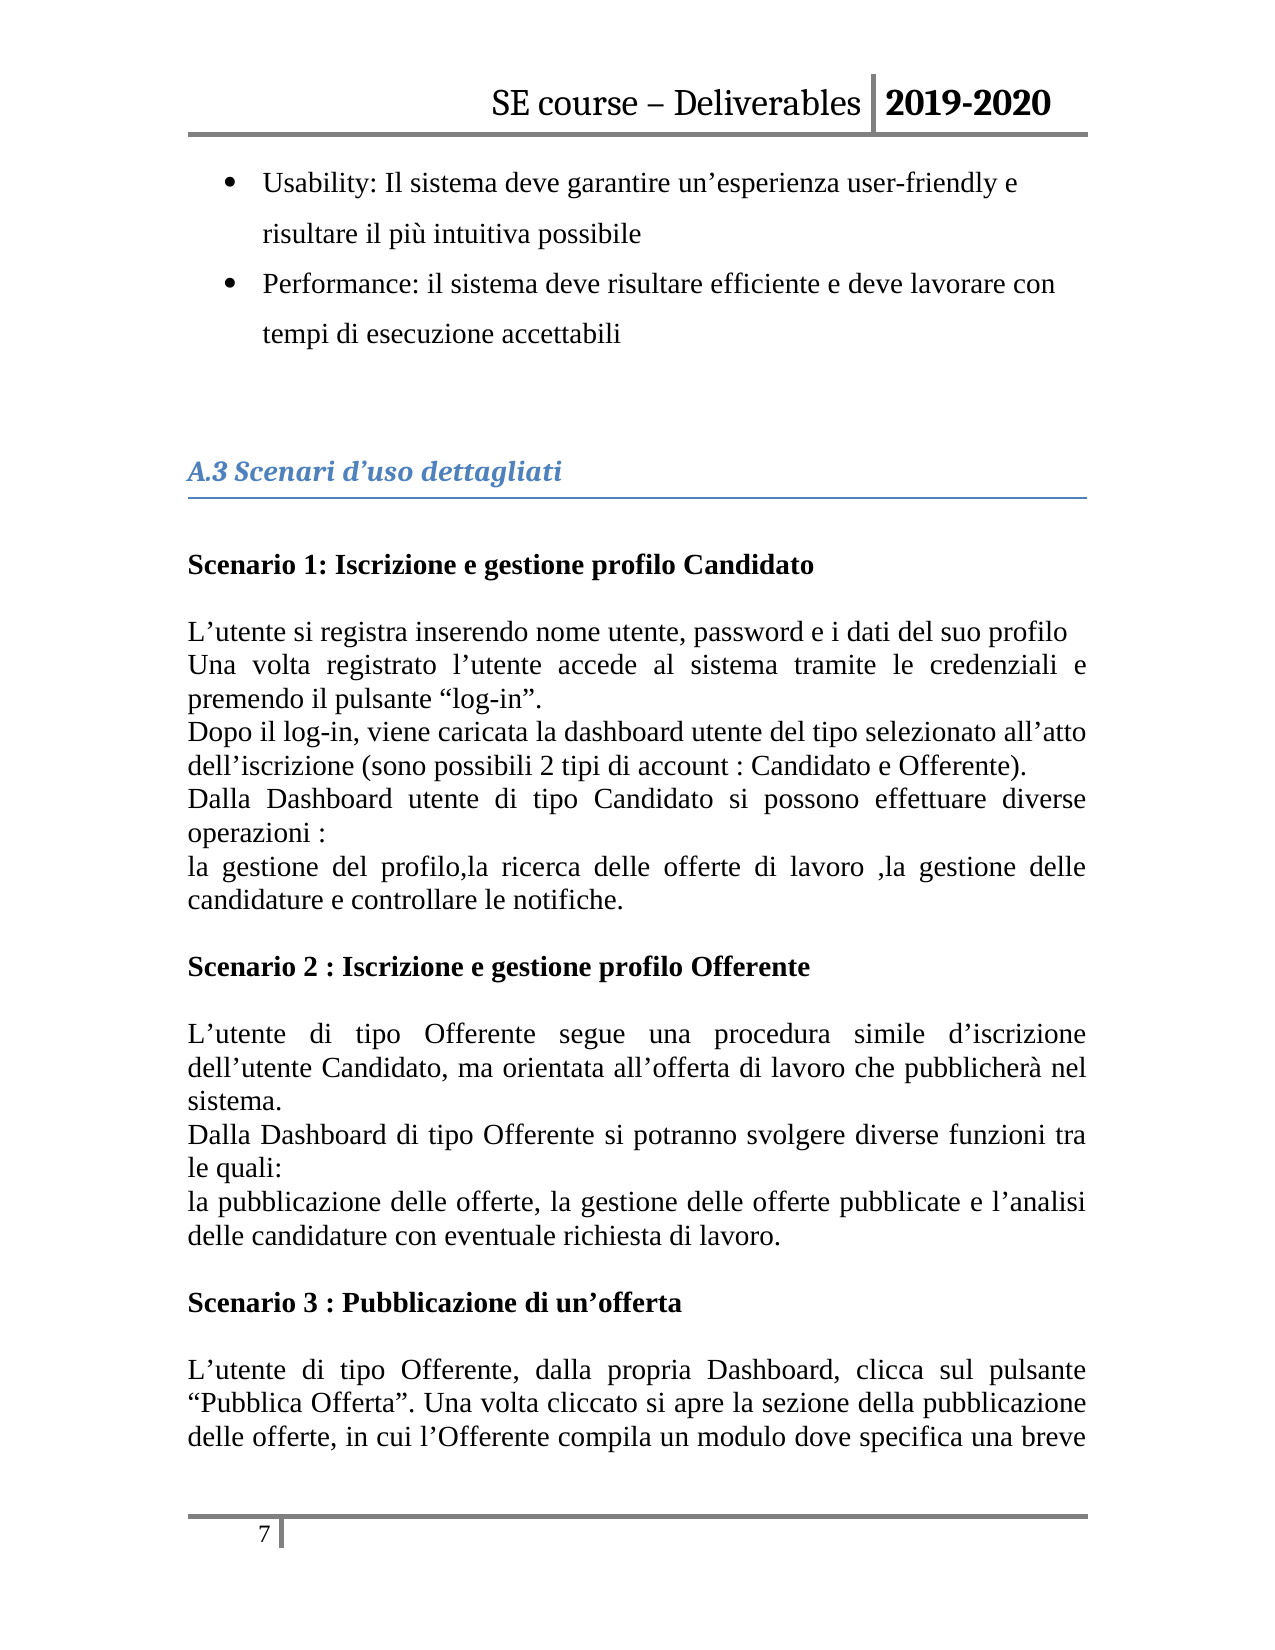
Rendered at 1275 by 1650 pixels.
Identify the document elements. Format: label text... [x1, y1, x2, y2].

text L’utente di tipo Offerente segue una procedura simile d’iscrizione dell’utente Candidato, ma orientata all’offerta di lavoro che pubblicherà nel sistema. [187, 1016, 1087, 1117]
list Usability: Il sistema deve garantire un’esperienza user-friendly e risultare il più intuitiva possibile [225, 165, 1087, 249]
text Dopo il log-in, viene caricata la dashboard utente del tipo selezionato all’atto dell’iscrizione (sono possibili 2 tipi di account : Candidato e Offerente). [187, 714, 1087, 782]
text la pubblicazione delle offerte, la gestione delle offerte pubblicate e l’analisi delle candidature con eventuale richiesta di lavoro. [187, 1184, 1087, 1251]
text Scenario 1: Iscrizione e gestione profilo Candidato [187, 547, 1087, 580]
text Dalla Dashboard di tipo Offerente si potranno svolgere diverse funzioni tra le quali: [187, 1117, 1087, 1184]
text Scenario 3 : Pubblicazione di un’offerta [187, 1285, 1087, 1318]
text Scenario 2 : Iscrizione e gestione profilo Offerente [187, 949, 1087, 983]
text Una volta registrato l’utente accede al sistema tramite le credenziali e premendo il pulsante “log-in”. [187, 647, 1087, 714]
title A.3 Scenari d’uso dettagliati [187, 455, 1087, 499]
text Dalla Dashboard utente di tipo Candidato si possono effettuare diverse operazioni : [187, 782, 1087, 849]
text la gestione del profilo,la ricerca delle offerte di lavoro ,la gestione delle candidature e controllare le notifiche. [187, 849, 1087, 916]
list Performance: il sistema deve risultare efficiente e deve lavorare con tempi di esecuzione accettabili [225, 266, 1087, 350]
text L’utente si registra inserendo nome utente, password e i dati del suo profilo [187, 614, 1087, 647]
